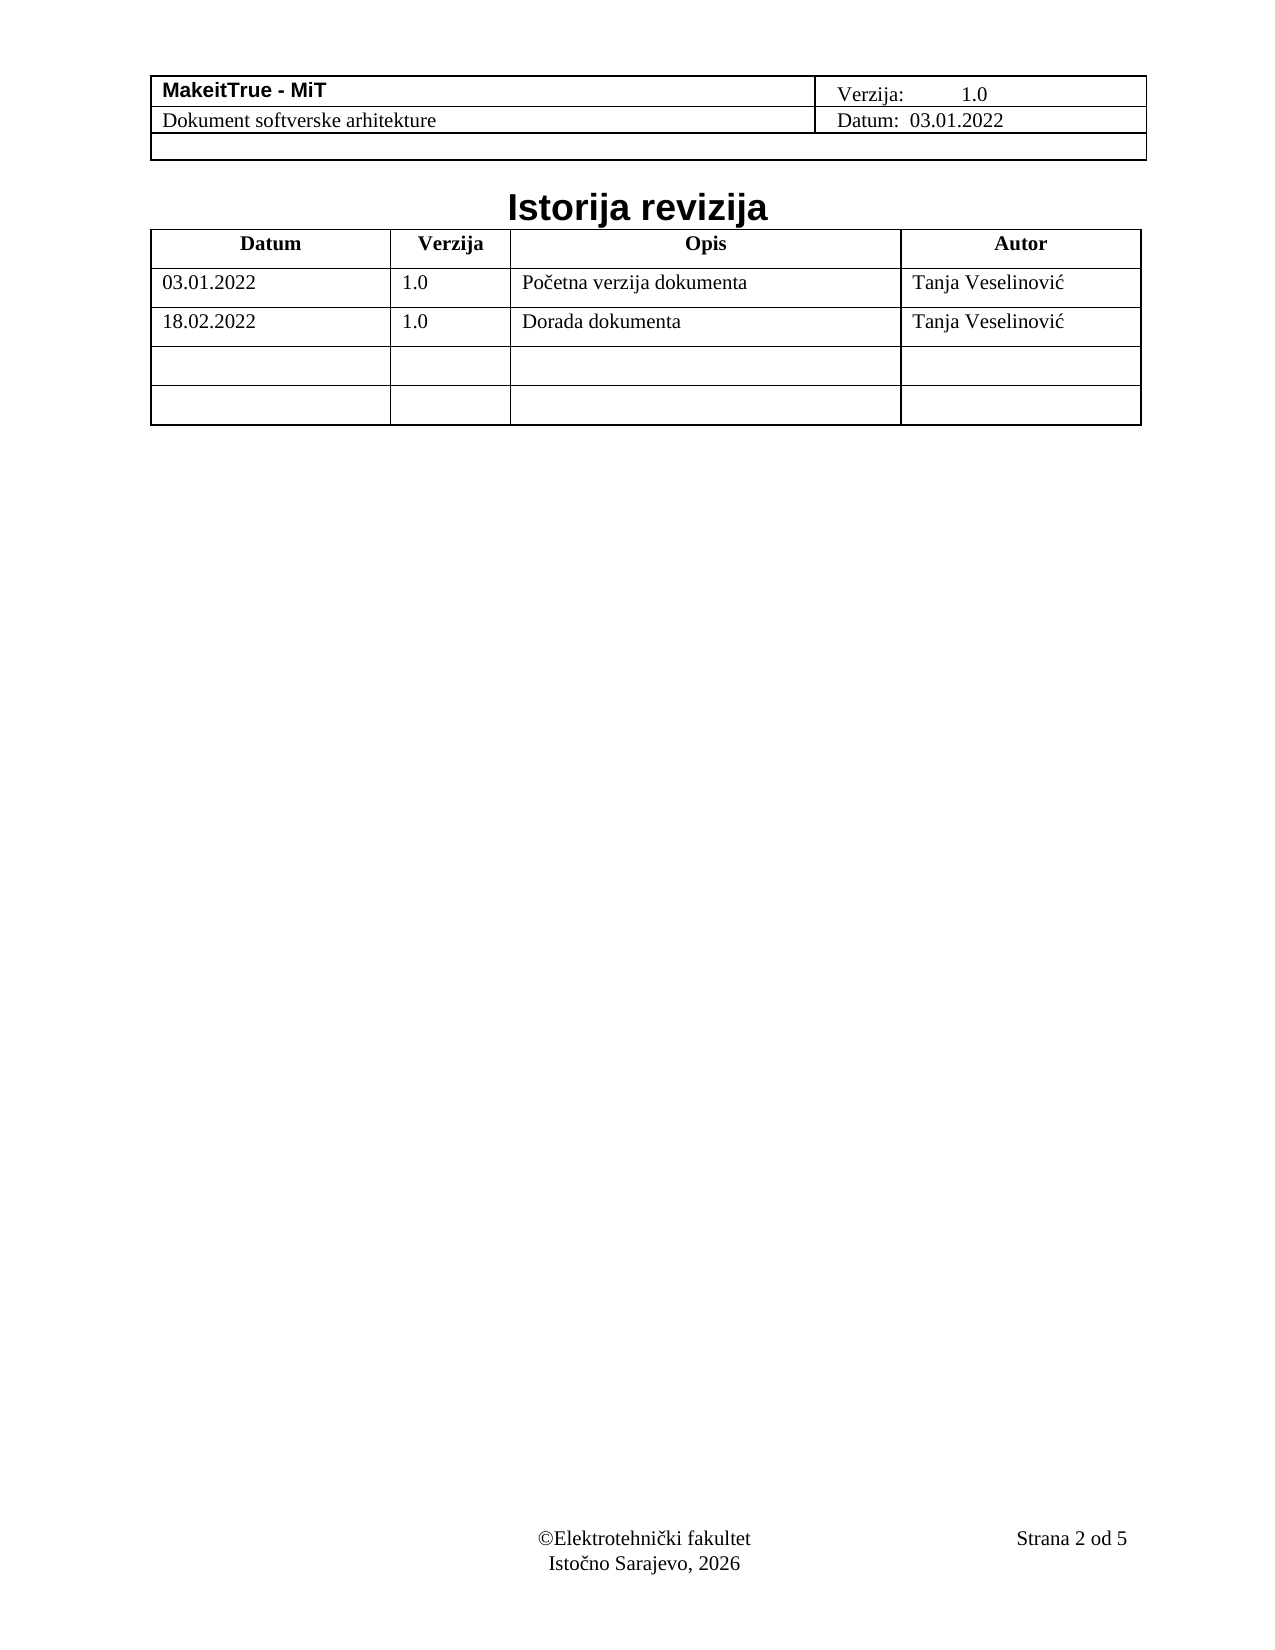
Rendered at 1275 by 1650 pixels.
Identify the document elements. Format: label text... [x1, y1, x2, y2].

table_header Opis [511, 230, 900, 268]
table_cell [511, 386, 900, 424]
table_cell 1.0 [391, 269, 510, 307]
table_cell [511, 347, 900, 385]
table_cell 18.02.2022 [152, 308, 390, 346]
table_cell Tanja Veselinović [902, 308, 1140, 346]
title Istorija revizija [150, 185, 1125, 228]
table_cell [902, 347, 1140, 385]
table_cell [902, 386, 1140, 424]
table_cell 03.01.2022 [152, 269, 390, 307]
table_cell Tanja Veselinović [902, 269, 1140, 307]
table_cell Početna verzija dokumenta [511, 269, 900, 307]
table_cell [152, 347, 390, 385]
table_cell Dorada dokumenta [511, 308, 900, 346]
table_header Verzija [391, 230, 510, 268]
table_header Datum [152, 230, 390, 268]
table_cell [152, 386, 390, 424]
table_cell [391, 347, 510, 385]
table_cell [391, 386, 510, 424]
table_cell 1.0 [391, 308, 510, 346]
table_header Autor [902, 230, 1140, 268]
